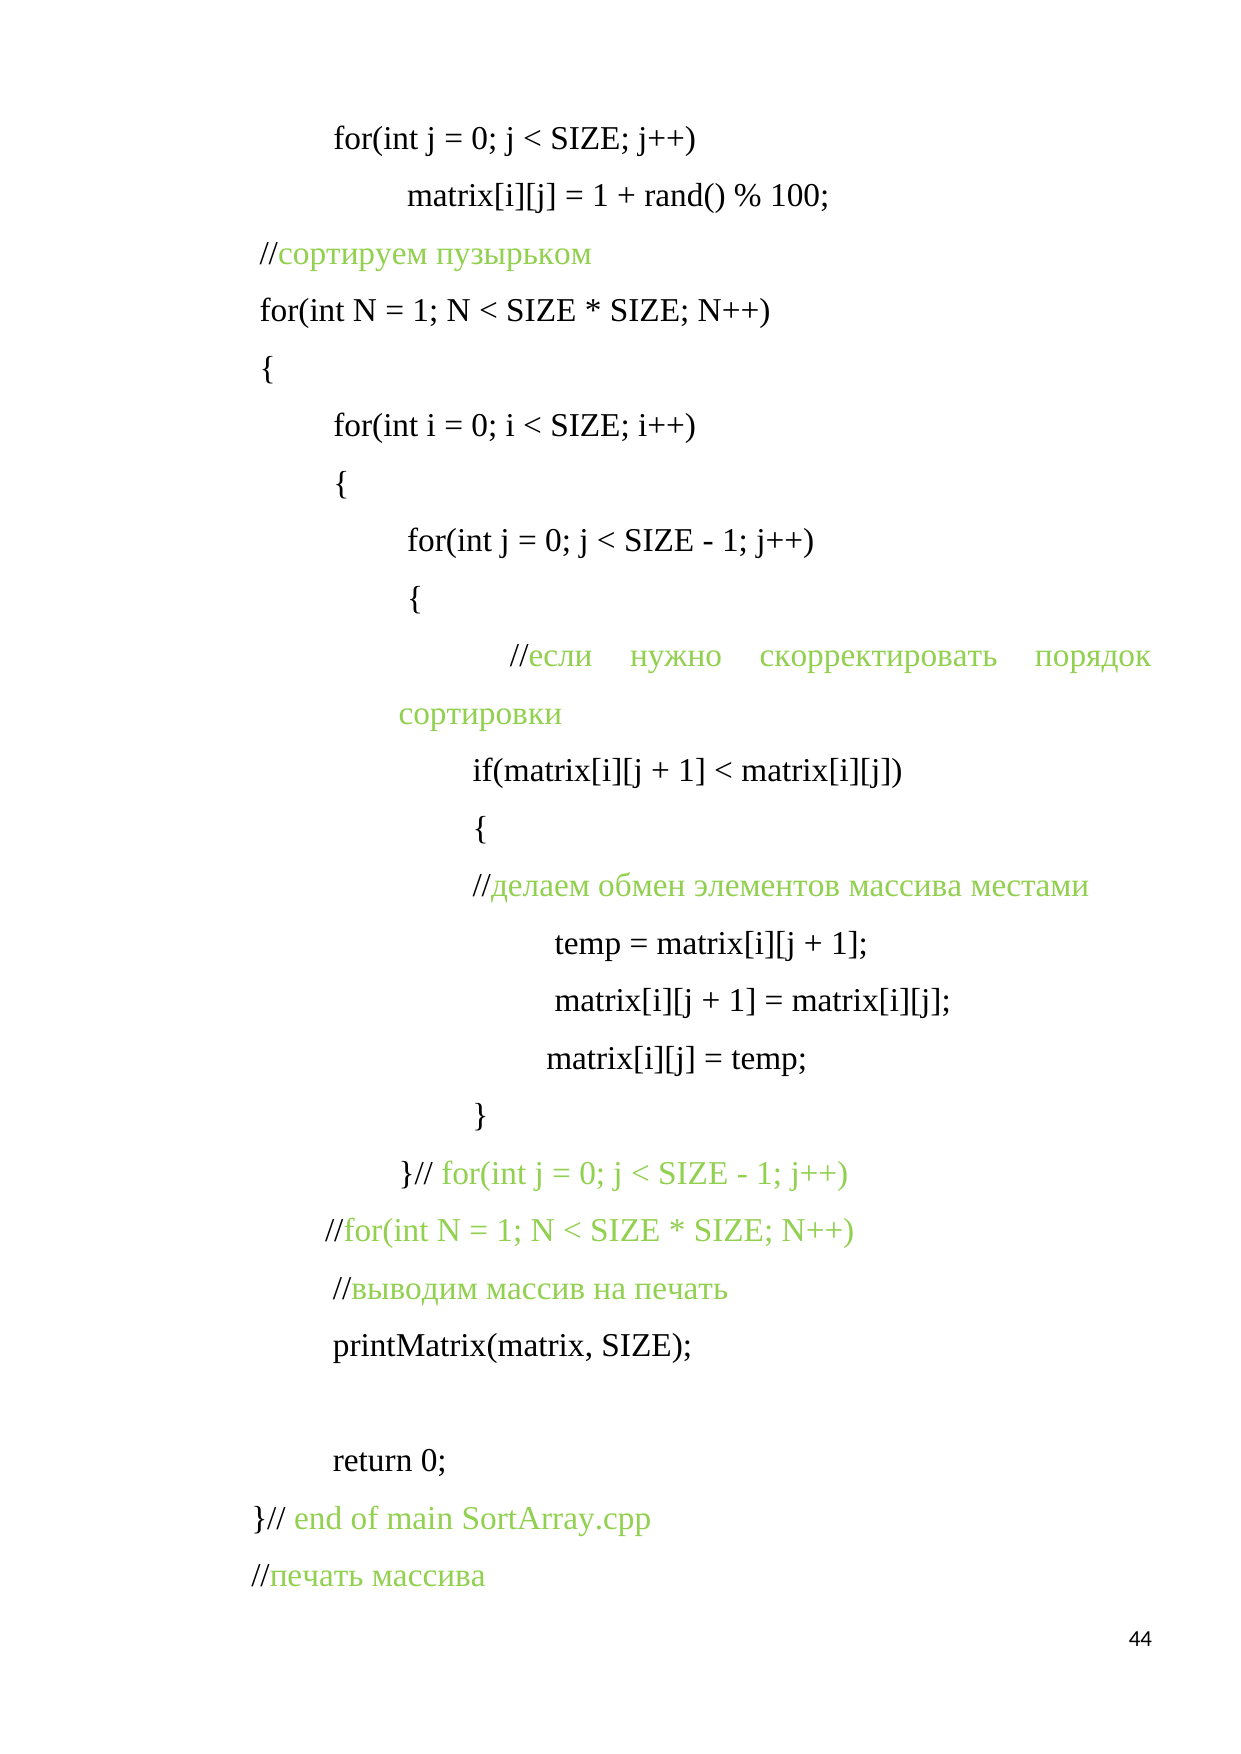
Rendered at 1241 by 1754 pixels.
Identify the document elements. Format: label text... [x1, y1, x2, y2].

text //печать массива [177, 1556, 1152, 1594]
text //сортируем пузырьком [177, 233, 1152, 271]
text matrix[i][j] = temp; [472, 1038, 1152, 1076]
text }// end of main SortArray.cpp [177, 1498, 1152, 1536]
text matrix[i][j + 1] = matrix[i][j]; [472, 981, 1152, 1019]
text { [251, 463, 1152, 501]
text matrix[i][j] = 1 + rand() % 100; [324, 176, 1152, 214]
text //если нужно скорректировать порядок сортировки [398, 636, 1152, 731]
text for(int N = 1; N < SIZE * SIZE; N++) [177, 291, 1152, 329]
text for(int i = 0; i < SIZE; i++) [251, 406, 1152, 444]
text if(matrix[i][j + 1] < matrix[i][j]) [398, 751, 1152, 789]
text //for(int N = 1; N < SIZE * SIZE; N++) [324, 1211, 1152, 1249]
text //делаем обмен элементов массива местами [398, 866, 1152, 904]
text { [177, 348, 1152, 386]
text //выводим массив на печать [251, 1268, 1152, 1306]
text return 0; [251, 1441, 1152, 1479]
text { [324, 578, 1152, 616]
text for(int j = 0; j < SIZE; j++) [251, 118, 1152, 156]
text }// for(int j = 0; j < SIZE - 1; j++) [324, 1153, 1152, 1191]
text { [398, 808, 1152, 846]
text } [398, 1096, 1152, 1134]
text temp = matrix[i][j + 1]; [472, 923, 1152, 961]
text printMatrix(matrix, SIZE); [251, 1326, 1152, 1364]
text for(int j = 0; j < SIZE - 1; j++) [324, 521, 1152, 559]
